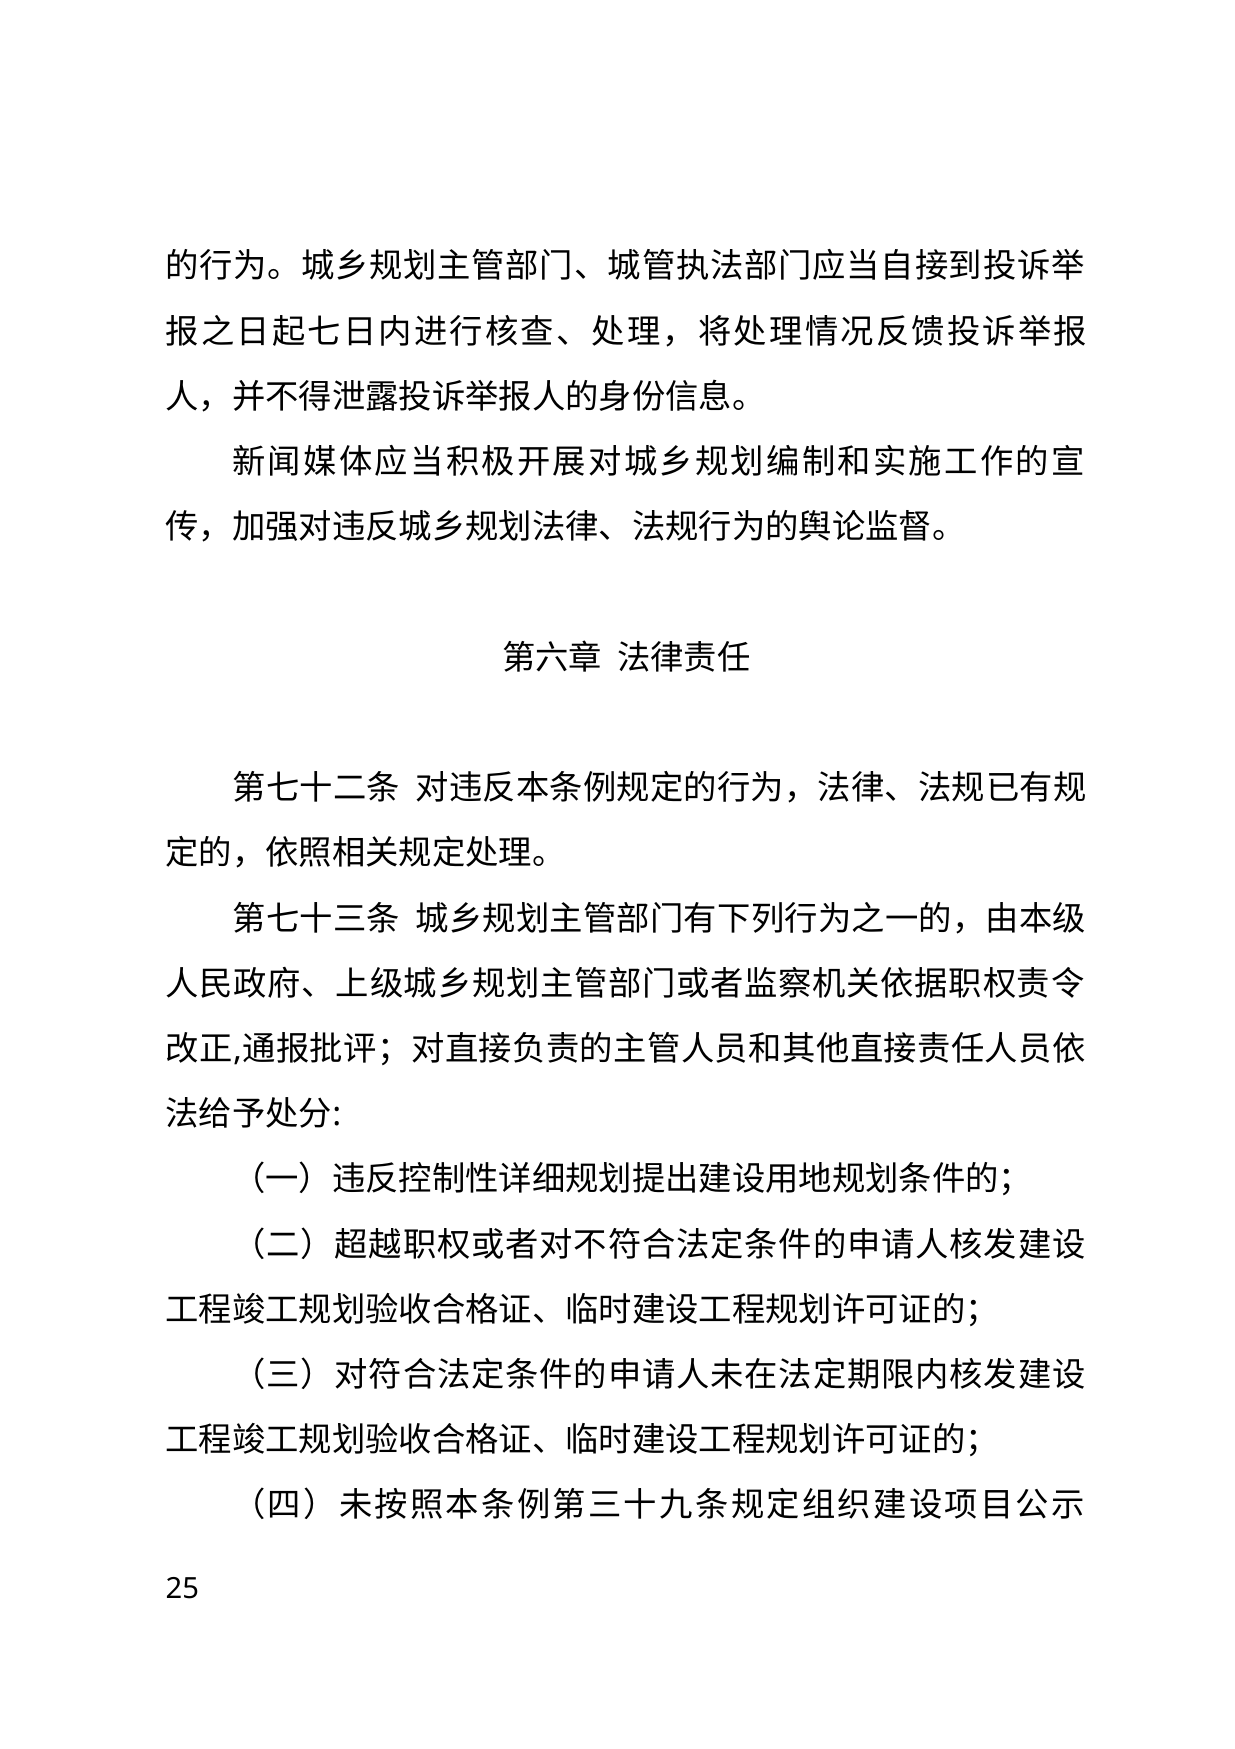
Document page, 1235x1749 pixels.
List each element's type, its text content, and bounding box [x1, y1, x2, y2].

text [165, 231, 1087, 426]
text 第六章 法律责任 [165, 622, 1087, 687]
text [165, 1470, 1087, 1535]
text （三）对符合法定条件的申请人未在法定期限内核发建设工程竣工规划验收合格证、临时建设工程规划许可证的； [165, 1339, 1087, 1470]
text （二）超越职权或者对不符合法定条件的申请人核发建设工程竣工规划验收合格证、临时建设工程规划许可证的； [165, 1209, 1087, 1339]
text 新闻媒体应当积极开展对城乡规划编制和实施工作的宣传，加强对违反城乡规划法律、法规行为的舆论监督。 [165, 426, 1087, 557]
text 第七十二条 对违反本条例规定的行为，法律、法规已有规定的，依照相关规定处理。 [165, 752, 1087, 883]
text 第七十三条 城乡规划主管部门有下列行为之一的，由本级人民政府、上级城乡规划主管部门或者监察机关依据职权责令改正,通报批评；对直接负责的主管人员和其他直接责任人员依法给予处分: [165, 883, 1087, 1144]
text （一）违反控制性详细规划提出建设用地规划条件的； [165, 1144, 1087, 1209]
